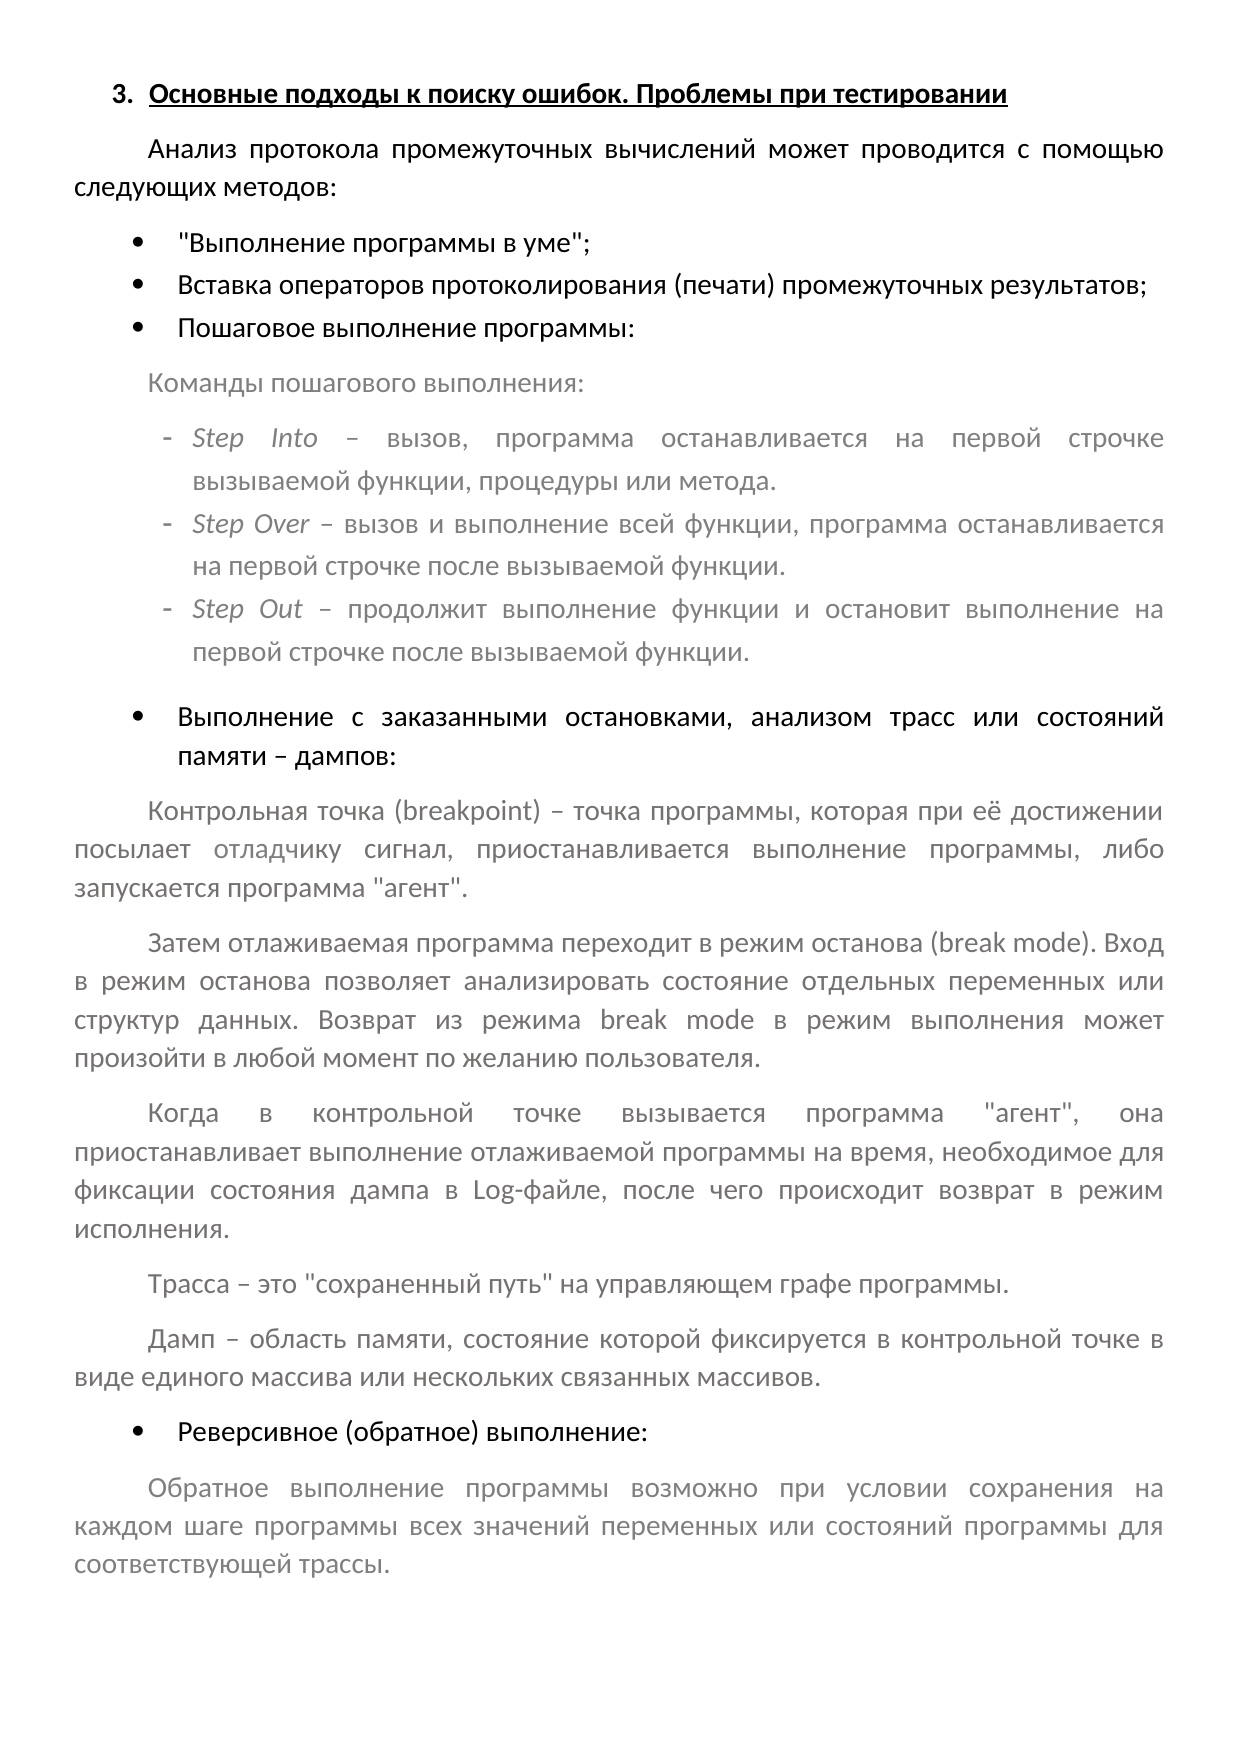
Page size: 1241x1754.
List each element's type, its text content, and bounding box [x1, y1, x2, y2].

text Затем отлаживаемая программа переходит в режим останова (break mode). Вход в режим останова позволяет анализировать состояние отдельных переменных или структур данных. Возврат из режима break mode в режим выполнения может произойти в любой момент по желанию пользователя. [74, 924, 1165, 1075]
list Step Out – продолжит выполнение функции и остановит выполнение на первой строчке после вызываемой функции. [162, 590, 1165, 668]
text Обратное выполнение программы возможно при условии сохранения на каждом шаге программы всех значений переменных или состояний программы для соответствующей трассы. [74, 1469, 1165, 1581]
list Основные подходы к поиску ошибок. Проблемы при тестировании [111, 75, 1165, 111]
text Команды пошагового выполнения: [148, 364, 1165, 400]
list Пошаговое выполнение программы: [133, 309, 1165, 345]
text Когда в контрольной точке вызывается программа "агент", она приостанавливает выполнение отлаживаемой программы на время, необходимое для фиксации состояния дампа в Log-файле, после чего происходит возврат в режим исполнения. [74, 1094, 1165, 1245]
text Контрольная точка (breakpoint) – точка программы, которая при её достижении посылает отладчику сигнал, приостанавливается выполнение программы, либо запускается программа "агент". [74, 792, 1165, 904]
list "Выполнение программы в уме"; [133, 224, 1165, 259]
text Трасса – это "сохраненный путь" на управляющем графе программы. [74, 1265, 1165, 1301]
list Step Into – вызов, программа останавливается на первой строчке вызываемой функции, процедуры или метода. [162, 419, 1165, 498]
list Реверсивное (обратное) выполнение: [133, 1413, 1165, 1449]
text Дамп – область памяти, состояние которой фиксируется в контрольной точке в виде единого массива или нескольких связанных массивов. [74, 1320, 1165, 1394]
list Step Over – вызов и выполнение всей функции, программа останавливается на первой строчке после вызываемой функции. [162, 505, 1165, 583]
list Вставка операторов протоколирования (печати) промежуточных результатов; [133, 266, 1165, 302]
text Анализ протокола промежуточных вычислений может проводится с помощью следующих методов: [74, 130, 1165, 204]
list Выполнение с заказанными остановками, анализом трасс или состояний памяти – дампов: [133, 698, 1165, 773]
